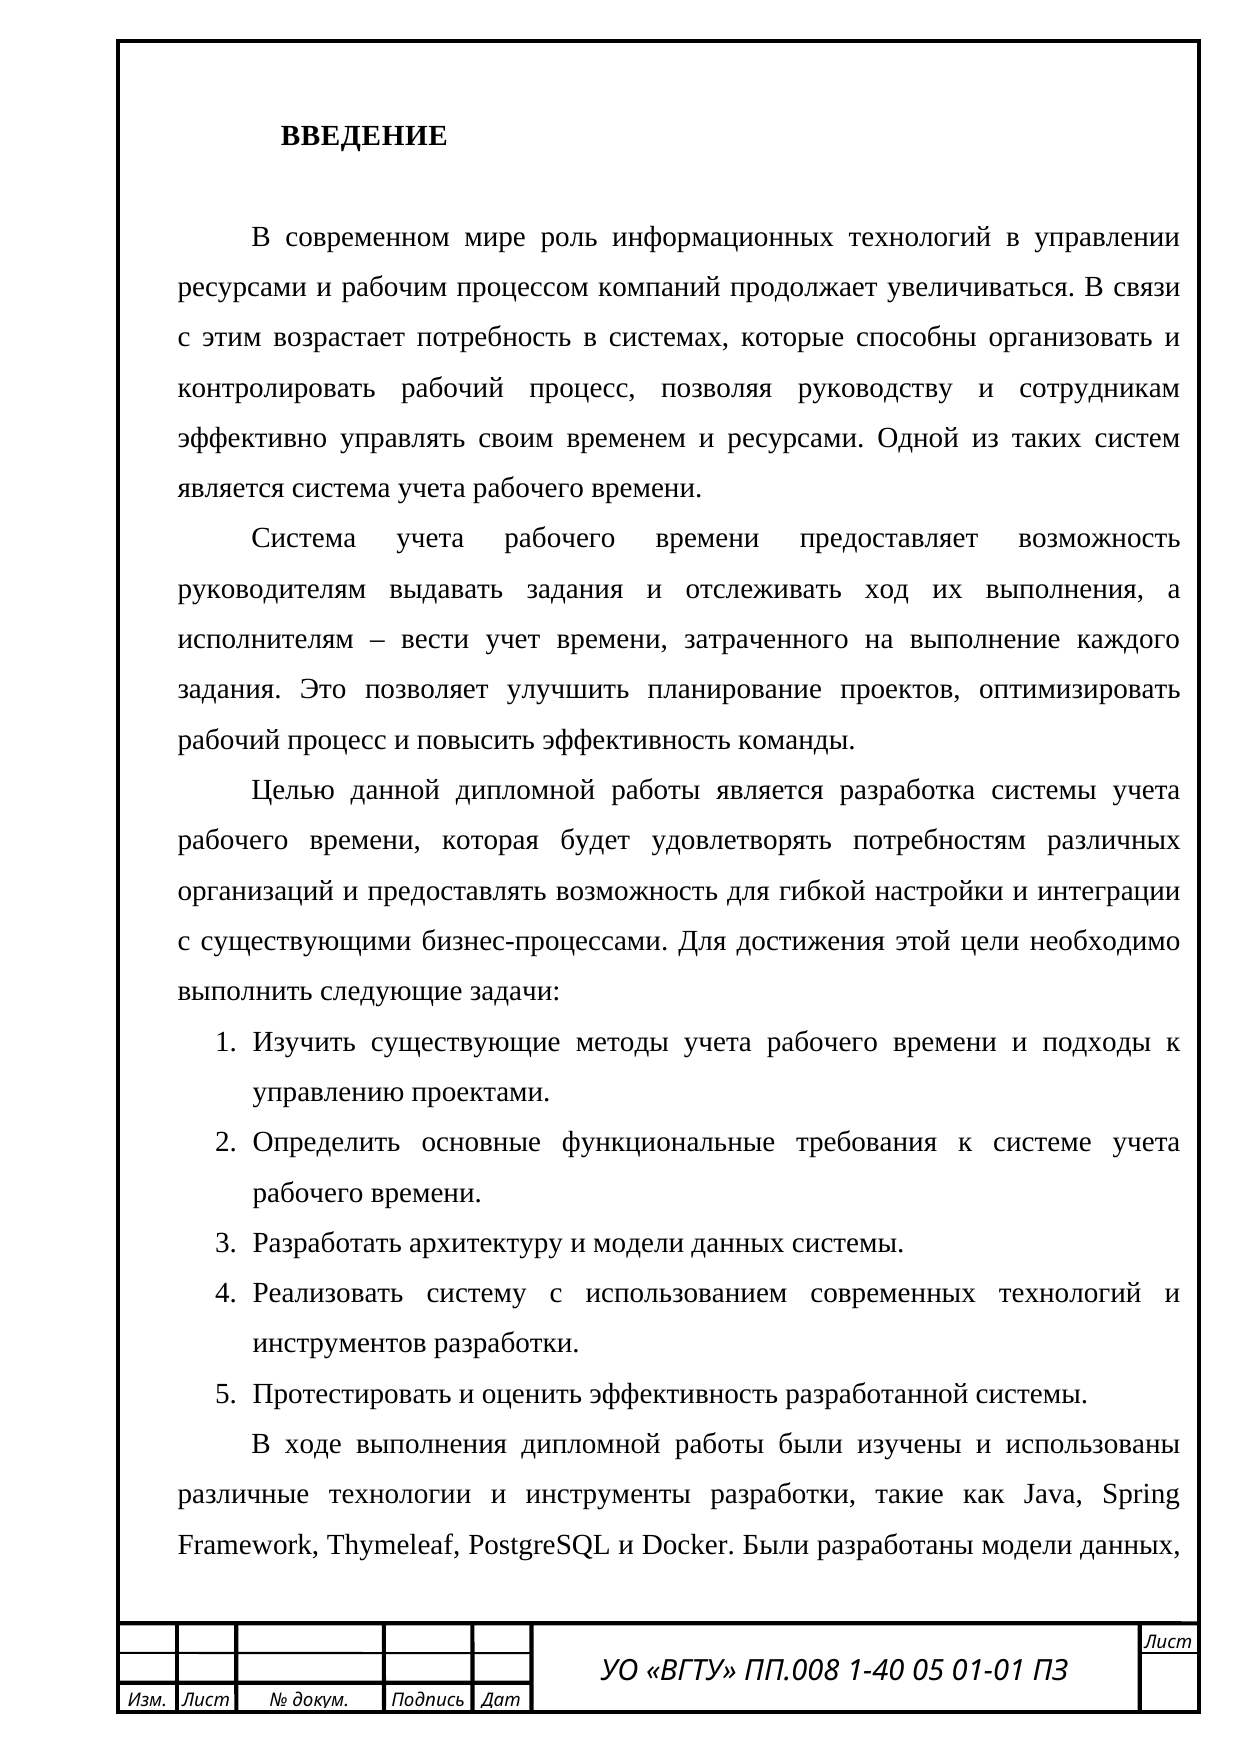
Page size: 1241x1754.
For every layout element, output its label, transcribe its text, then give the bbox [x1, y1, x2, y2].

list Разработать архитектуру и модели данных системы. [215, 1225, 1181, 1258]
list Изучить существующие методы учета рабочего времени и подходы к управлению проектами. [215, 1024, 1181, 1108]
text Целью данной дипломной работы является разработка системы учета рабочего времени, которая будет удовлетворять потребностям различных организаций и предоставлять возможность для гибкой настройки и интеграции с существующими бизнес-процессами. Для достижения этой цели необходимо выполнить следующие задачи: [177, 772, 1181, 1007]
list Реализовать систему с использованием современных технологий и инструментов разработки. [215, 1275, 1181, 1359]
list Определить основные функциональные требования к системе учета рабочего времени. [215, 1124, 1181, 1208]
text Система учета рабочего времени предоставляет возможность руководителям выдавать задания и отслеживать ход их выполнения, а исполнителям – вести учет времени, затраченного на выполнение каждого задания. Это позволяет улучшить планирование проектов, оптимизировать рабочий процесс и повысить эффективность команды. [177, 521, 1181, 755]
list Протестировать и оценить эффективность разработанной системы. [215, 1376, 1181, 1409]
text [177, 1426, 1181, 1560]
subtitle Введение [207, 118, 1137, 152]
text В современном мире роль информационных технологий в управлении ресурсами и рабочим процессом компаний продолжает увеличиваться. В связи с этим возрастает потребность в системах, которые способны организовать и контролировать рабочий процесс, позволяя руководству и сотрудникам эффективно управлять своим временем и ресурсами. Одной из таких систем является система учета рабочего времени. [177, 219, 1181, 504]
